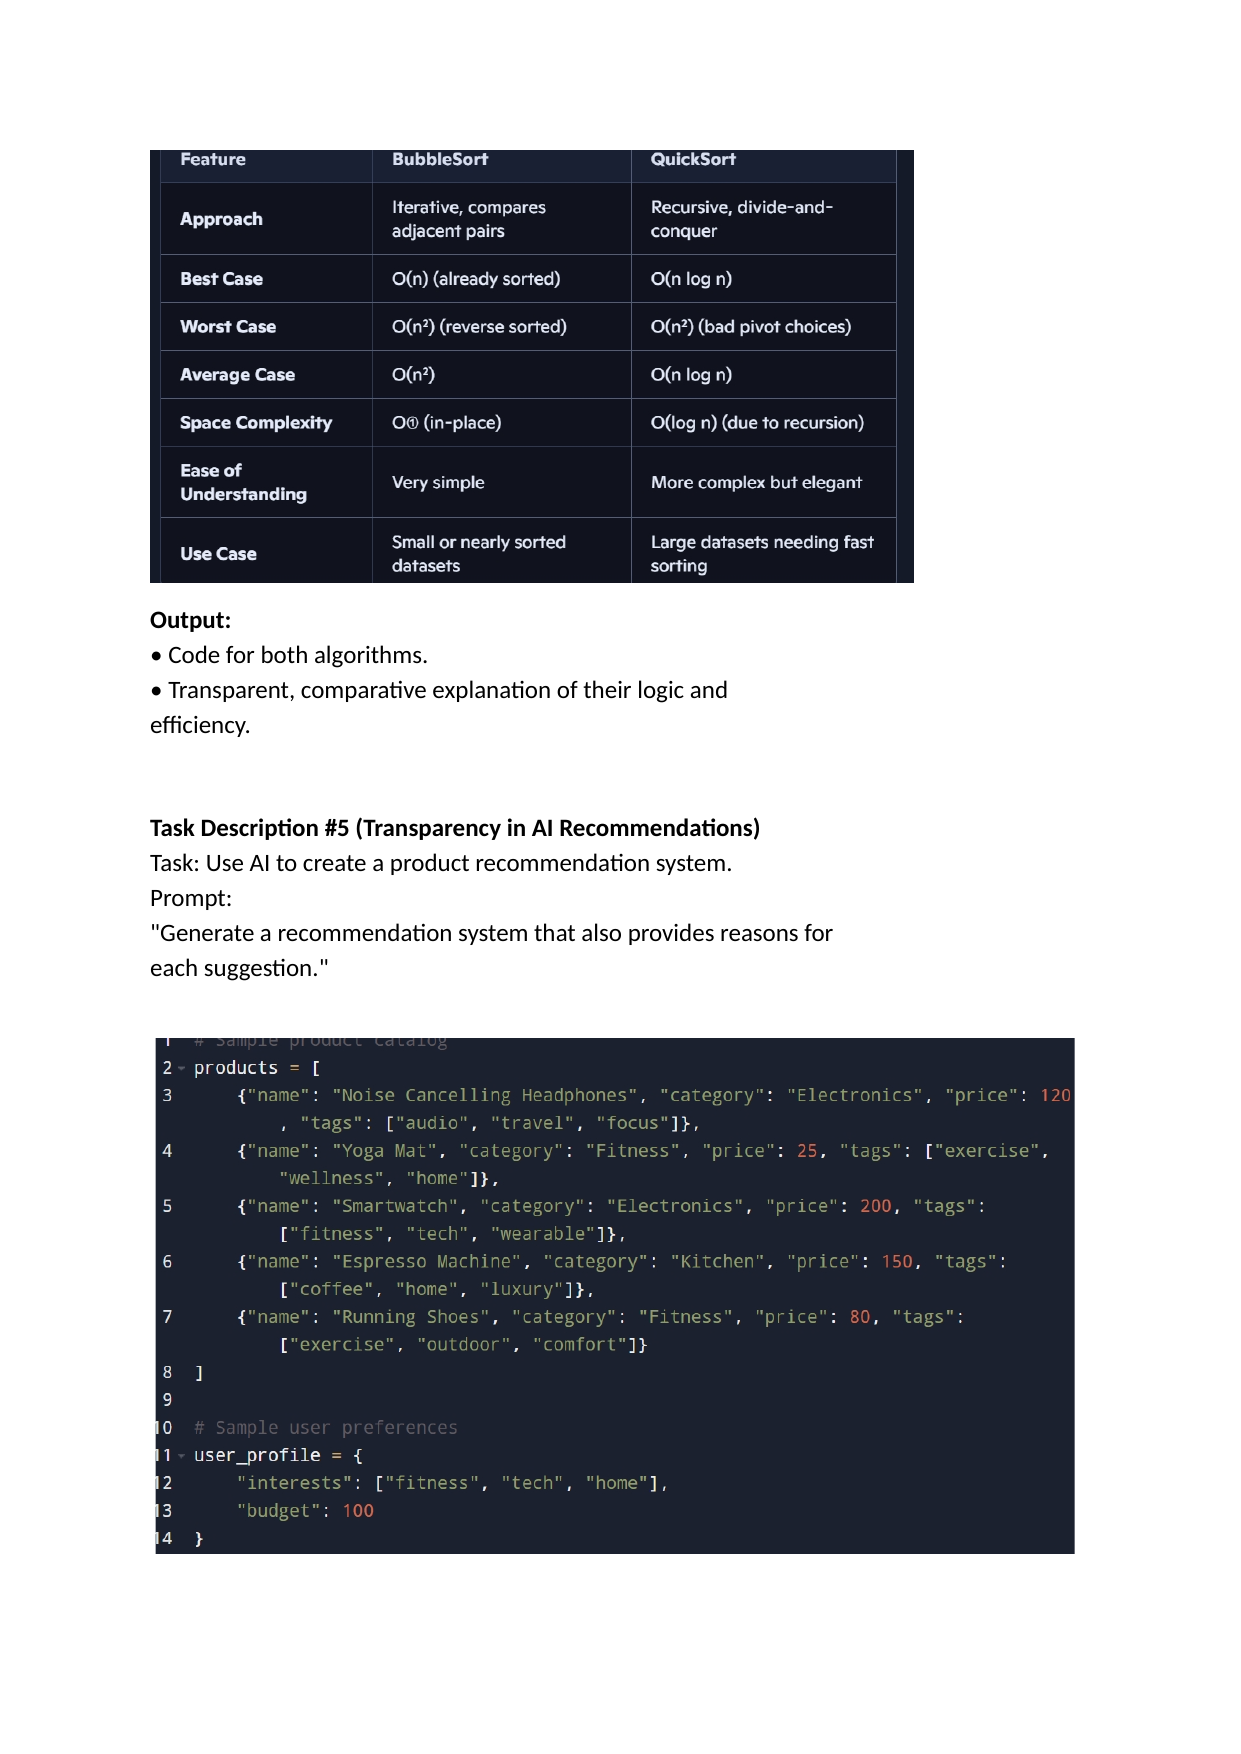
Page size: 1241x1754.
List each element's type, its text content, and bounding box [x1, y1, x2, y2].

text Output: • Code for both algorithms. • Transparent, comparative explanation of their logic and efficiency. [150, 604, 1090, 739]
text Task Description #5 (Transparency in AI Recommendations) Task: Use AI to create a product recommendation system. Prompt: "Generate a recommendation system that also provides reasons for each suggestion." [150, 812, 1090, 983]
picture [155, 1038, 1075, 1554]
picture [150, 150, 914, 583]
